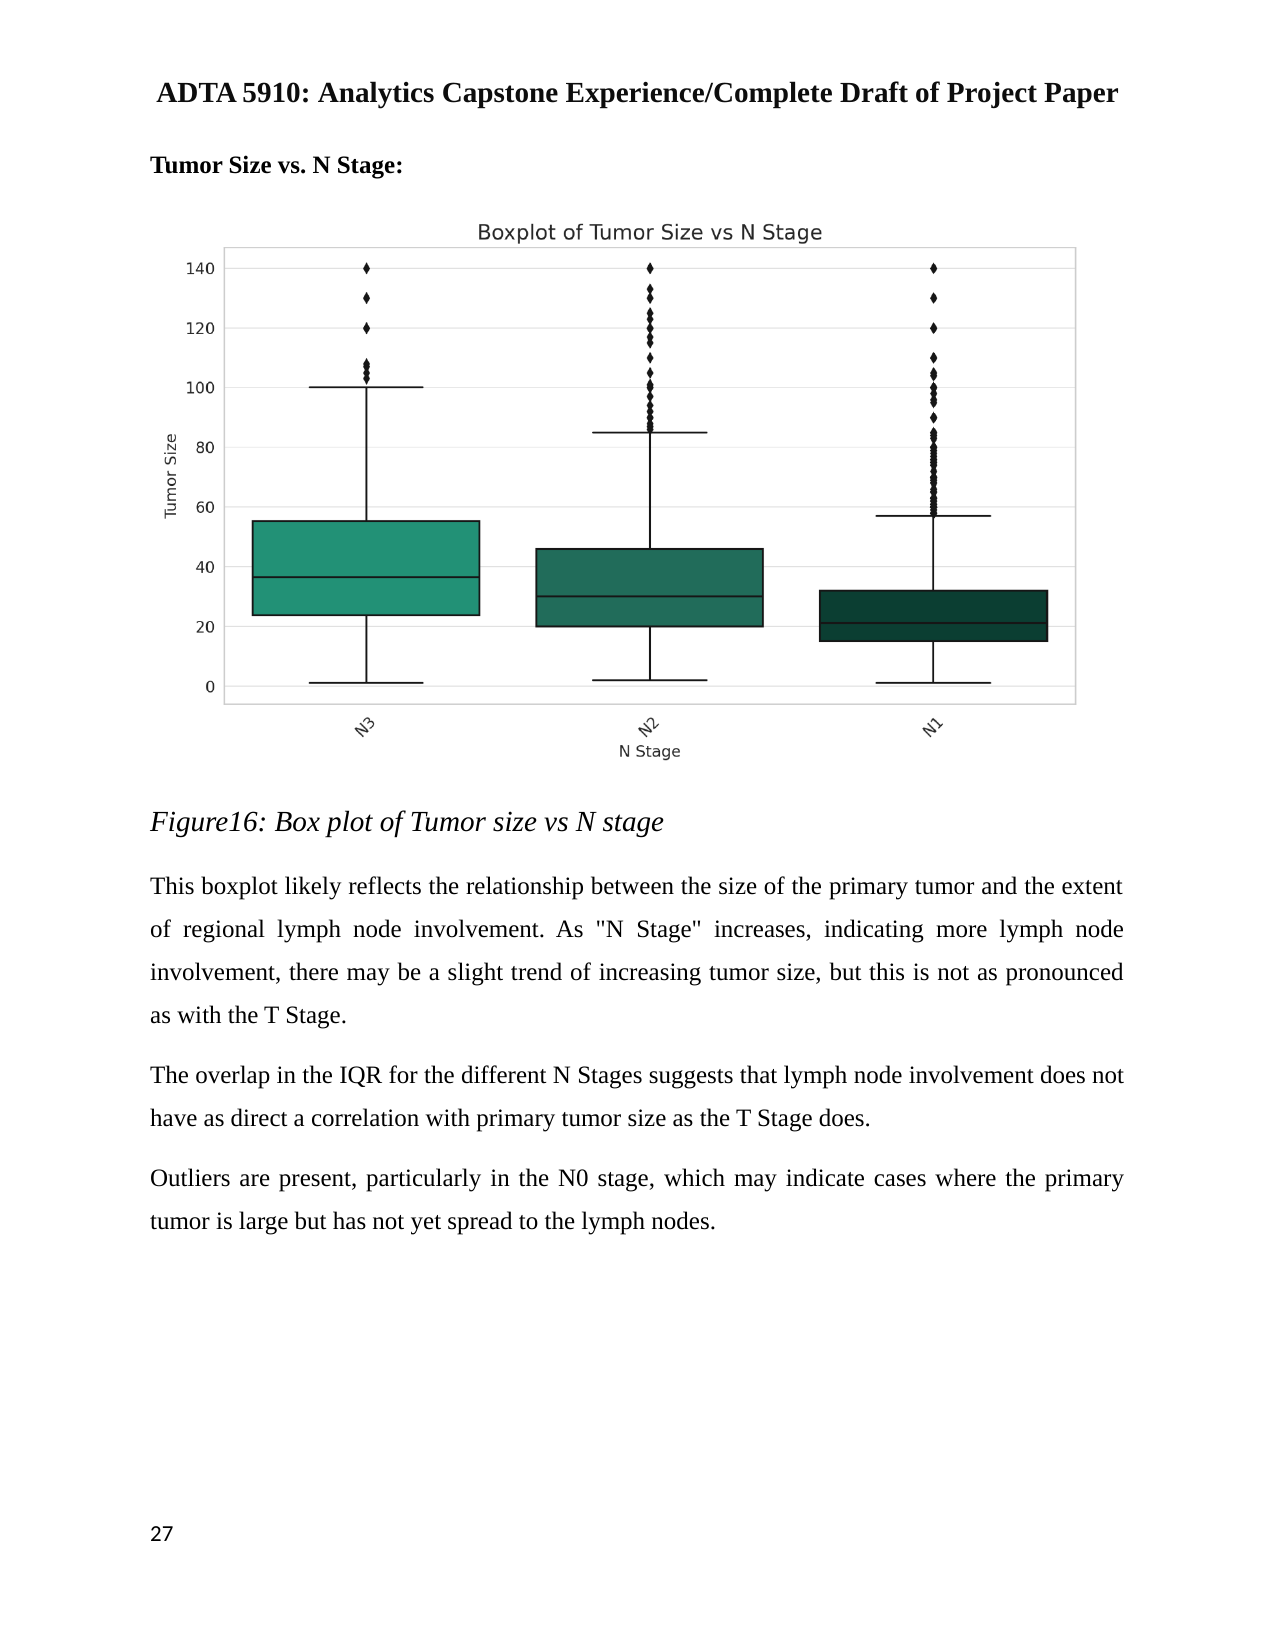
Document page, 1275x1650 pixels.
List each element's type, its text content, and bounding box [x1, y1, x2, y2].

text This boxplot likely reflects the relationship between the size of the primary tumor and the extent of regional lymph node involvement. As "N Stage" increases, indicating more lymph node involvement, there may be a slight trend of increasing tumor size, but this is not as pronounced as with the T Stage. [150, 871, 1125, 1029]
text Tumor Size vs. N Stage: [150, 150, 1125, 179]
text The overlap in the IQR for the different N Stages suggests that lymph node involvement does not have as direct a correlation with primary tumor size as the T Stage does. [150, 1060, 1125, 1132]
text Figure16: Box plot of Tumor size vs N stage [150, 804, 1125, 838]
picture [150, 209, 1089, 774]
text Outliers are present, particularly in the N0 stage, which may indicate cases where the primary tumor is large but has not yet spread to the lymph nodes. [150, 1163, 1125, 1235]
